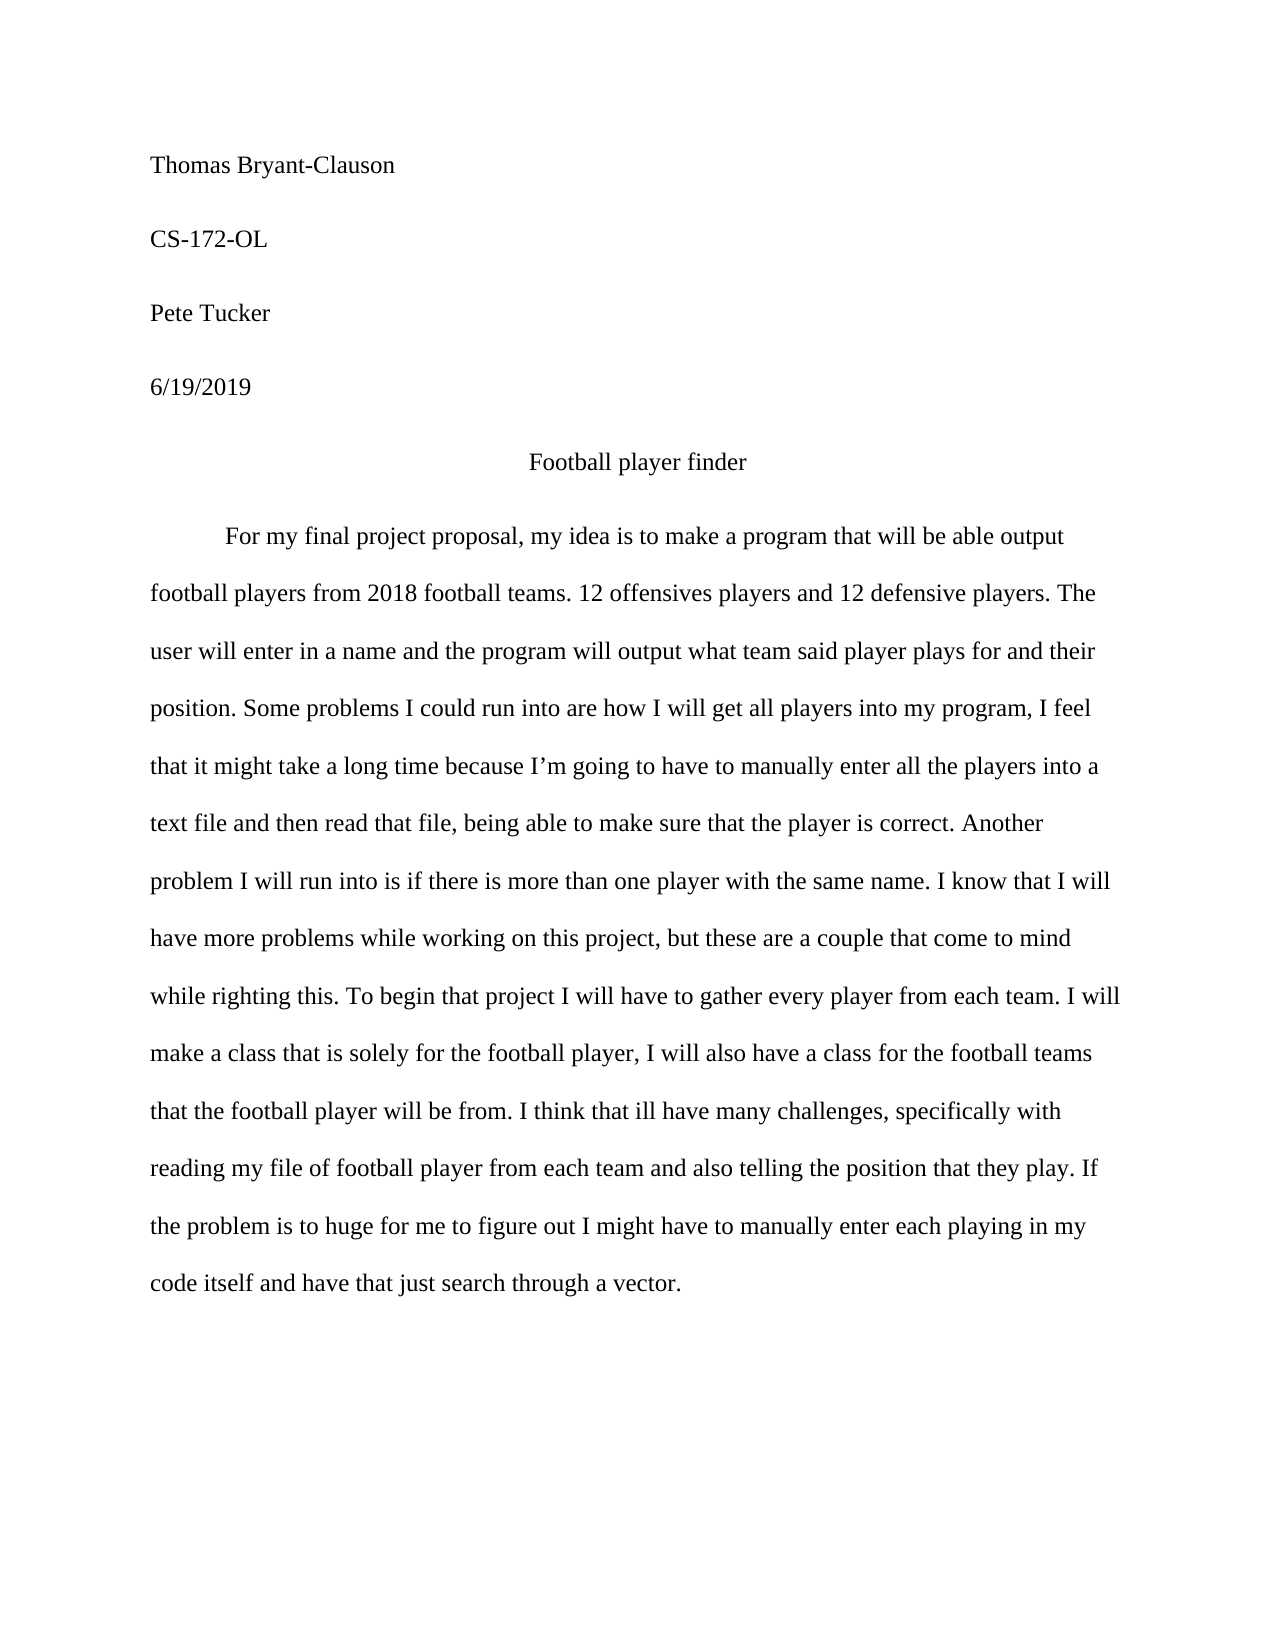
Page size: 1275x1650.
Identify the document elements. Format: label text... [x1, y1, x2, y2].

text CS-172-OL [150, 224, 1125, 253]
text 6/19/2019 [150, 372, 1125, 401]
text For my final project proposal, my idea is to make a program that will be able output football players from 2018 football teams. 12 offensives players and 12 defensive players. The user will enter in a name and the program will output what team said player plays for and their position. Some problems I could run into are how I will get all players into my program, I feel that it might take a long time because I’m going to have to manually enter all the players into a text file and then read that file, being able to make sure that the player is correct. Another problem I will run into is if there is more than one player with the same name. I know that I will have more problems while working on this project, but these are a couple that come to mind while righting this. To begin that project I will have to gather every player from each team. I will make a class that is solely for the football player, I will also have a class for the football teams that the football player will be from. I think that ill have many challenges, specifically with reading my file of football player from each team and also telling the position that they play. If the problem is to huge for me to figure out I might have to manually enter each playing in my code itself and have that just search through a vector. [150, 521, 1125, 1297]
text Thomas Bryant-Clauson [150, 150, 1125, 179]
text Pete Tucker [150, 298, 1125, 327]
text Football player finder [150, 447, 1125, 475]
